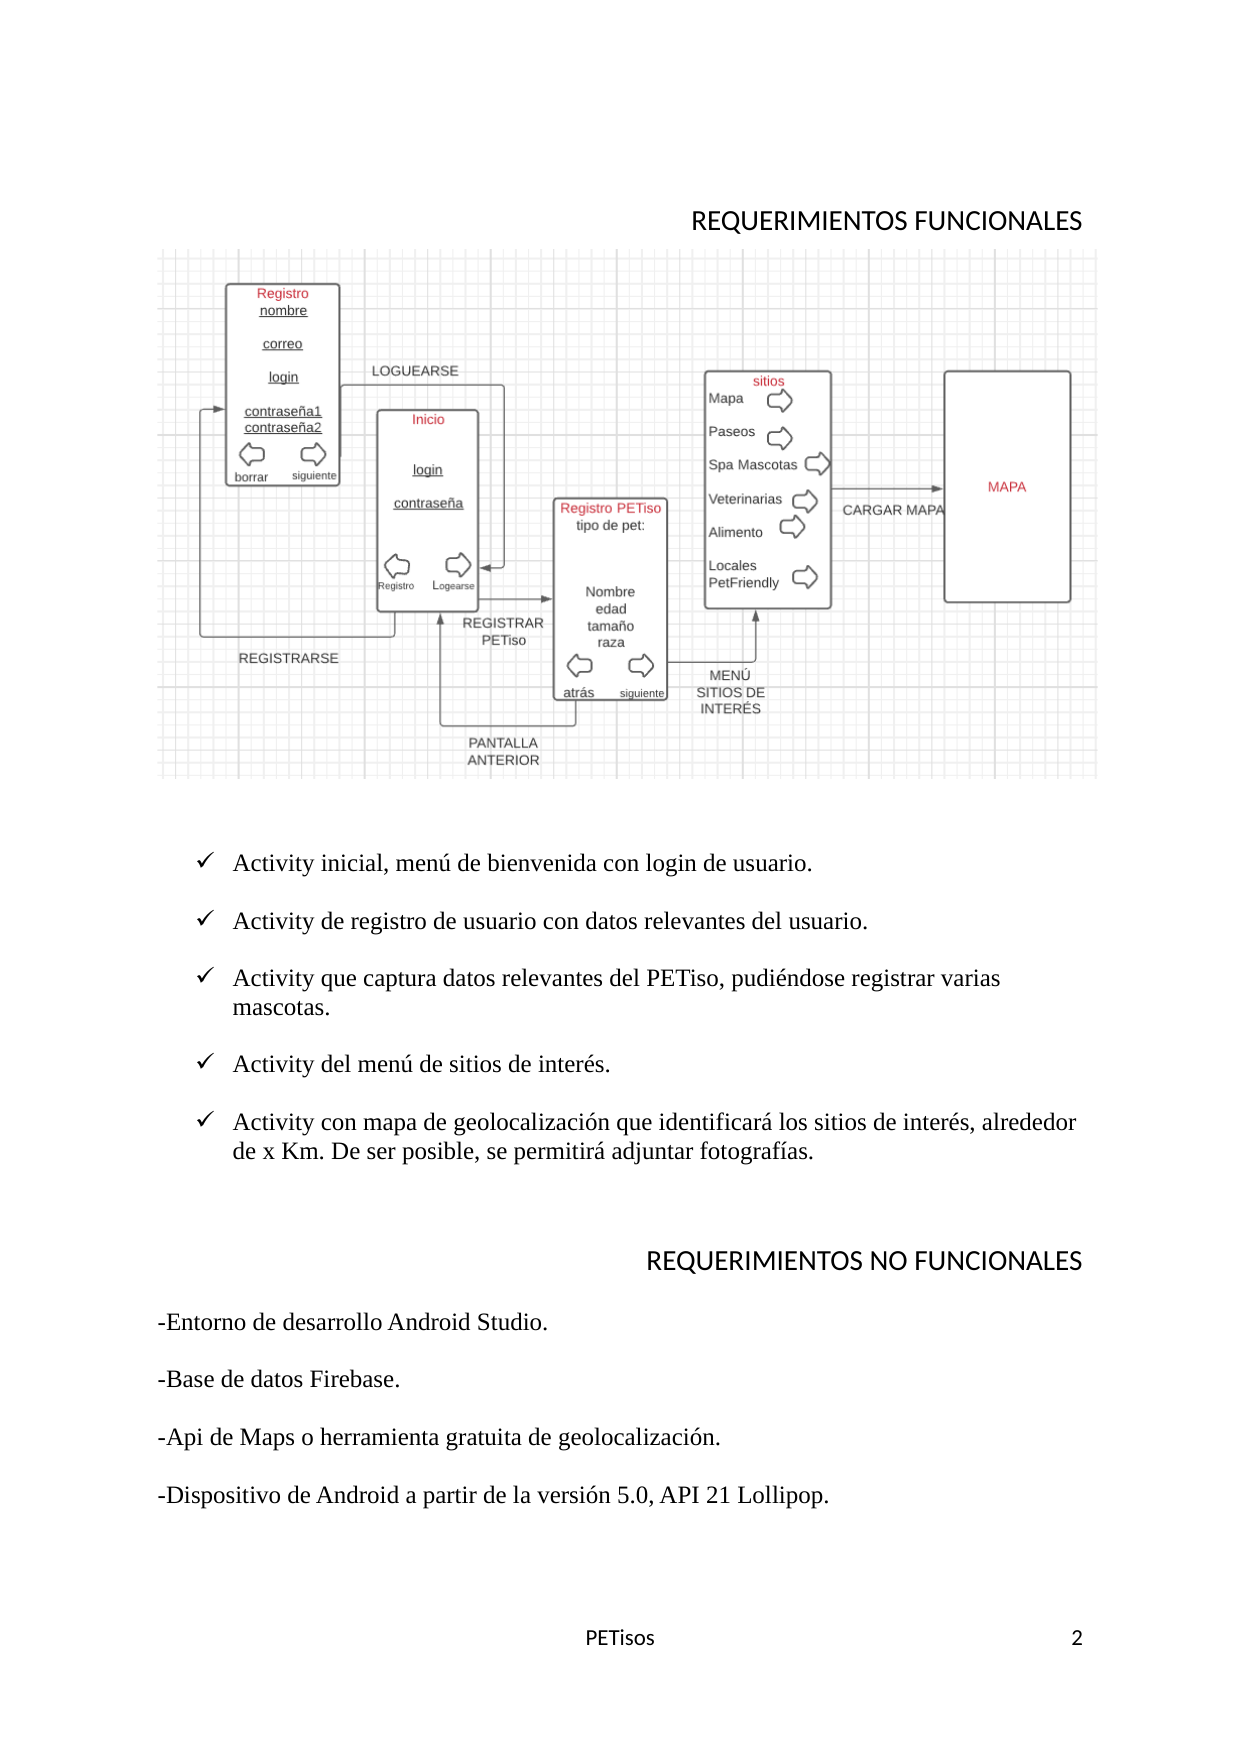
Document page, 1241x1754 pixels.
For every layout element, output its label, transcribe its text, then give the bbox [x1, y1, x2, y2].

list Activity inicial, menú de bienvenida con login de usuario. [195, 848, 1083, 877]
text -Api de Maps o herramienta gratuita de geolocalización. [157, 1422, 1083, 1451]
list Activity que captura datos relevantes del PETiso, pudiéndose registrar varias mascotas. [195, 963, 1083, 1021]
text -Dispositivo de Android a partir de la versión 5.0, API 21 Lollipop. [157, 1480, 1083, 1509]
subtitle requerimientos No funcionales [157, 1242, 1083, 1277]
text -Base de datos Firebase. [157, 1364, 1083, 1393]
list Activity de registro de usuario con datos relevantes del usuario. [195, 906, 1083, 934]
list Activity del menú de sitios de interés. [195, 1049, 1083, 1078]
picture [157, 249, 1098, 779]
list Activity con mapa de geolocalización que identificará los sitios de interés, alrededor de x Km. De ser posible, se permitirá adjuntar fotografías. [195, 1107, 1083, 1164]
text -Entorno de desarrollo Android Studio. [157, 1307, 1083, 1335]
subtitle requerimientos funcionales [157, 202, 1083, 237]
